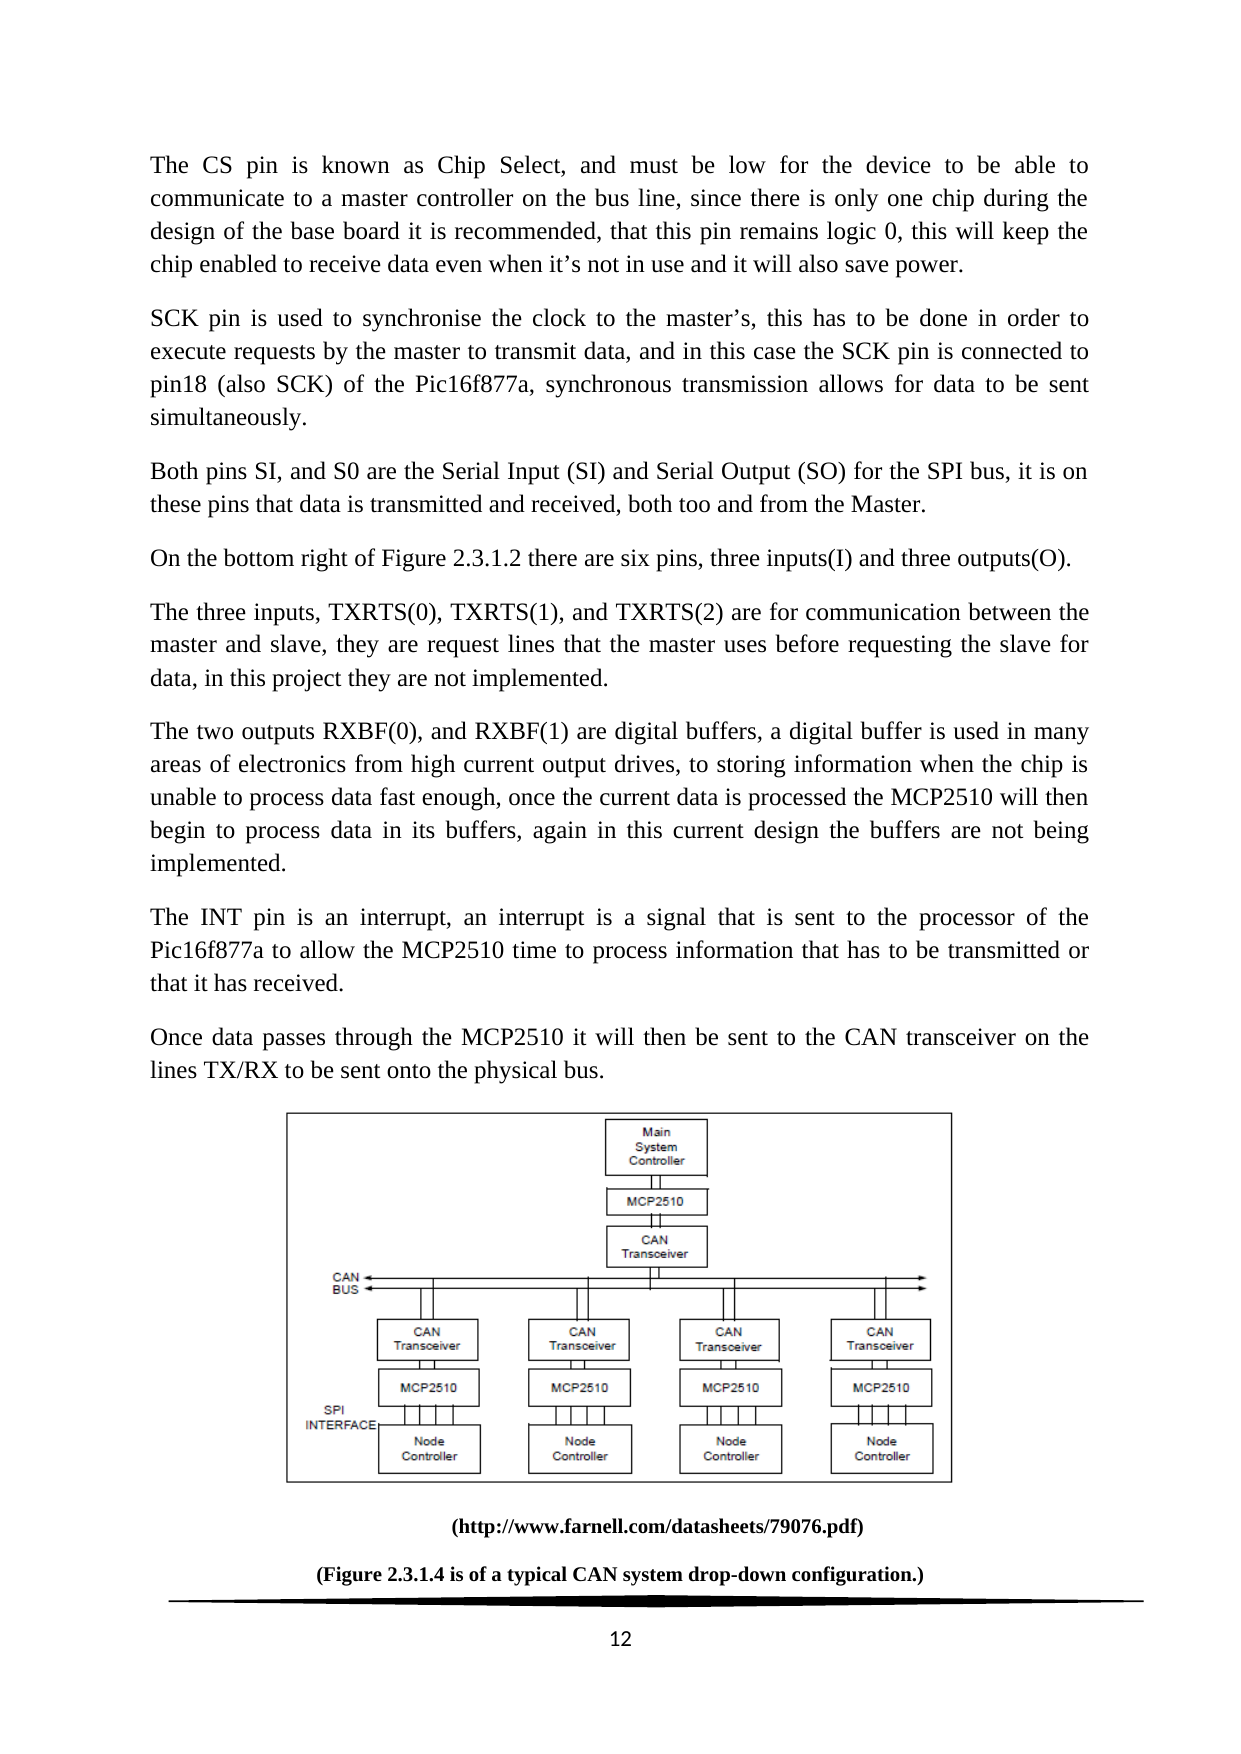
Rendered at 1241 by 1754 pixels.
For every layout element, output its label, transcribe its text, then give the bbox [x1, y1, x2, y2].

text The two outputs RXBF(0), and RXBF(1) are digital buffers, a digital buffer is used in many areas of electronics from high current output drives, to storing information when the chip is unable to process data fast enough, once the current data is processed the MCP2510 will then begin to process data in its buffers, again in this current design the buffers are not being implemented. [150, 716, 1090, 877]
text (Figure 2.3.1.4 is of a typical CAN system drop-down configuration.) [150, 1562, 1090, 1586]
text On the bottom right of Figure 2.3.1.2 there are six pins, three inputs(I) and three outputs(O). [150, 543, 1090, 571]
text The CS pin is known as Chip Select, and must be low for the device to be able to communicate to a master controller on the bus line, since there is only one chip during the design of the base board it is recommended, that this pin remains logic 0, this will keep the chip enabled to receive data even when it’s not in use and it will also save power. [150, 150, 1090, 278]
text (http://www.farnell.com/datasheets/79076.pdf) [150, 1514, 1090, 1538]
text Both pins SI, and S0 are the Serial Input (SI) and Serial Output (SO) for the SPI bus, it is on these pins that data is transmitted and received, both too and from the Master. [150, 456, 1090, 518]
text Once data passes through the MCP2510 it will then be sent to the CAN transceiver on the lines TX/RX to be sent onto the physical bus. [150, 1022, 1090, 1084]
picture [279, 1109, 961, 1489]
text The three inputs, TXRTS(0), TXRTS(1), and TXRTS(2) are for communication between the master and slave, they are request lines that the master uses before requesting the slave for data, in this project they are not implemented. [150, 597, 1090, 691]
text SCK pin is used to synchronise the clock to the master’s, this has to be done in order to execute requests by the master to transmit data, and in this case the SCK pin is connected to pin18 (also SCK) of the Pic16f877a, synchronous transmission allows for data to be sent simultaneously. [150, 303, 1090, 431]
text The INT pin is an interrupt, an interrupt is a signal that is sent to the processor of the Pic16f877a to allow the MCP2510 time to process information that has to be transmitted or that it has received. [150, 902, 1090, 997]
